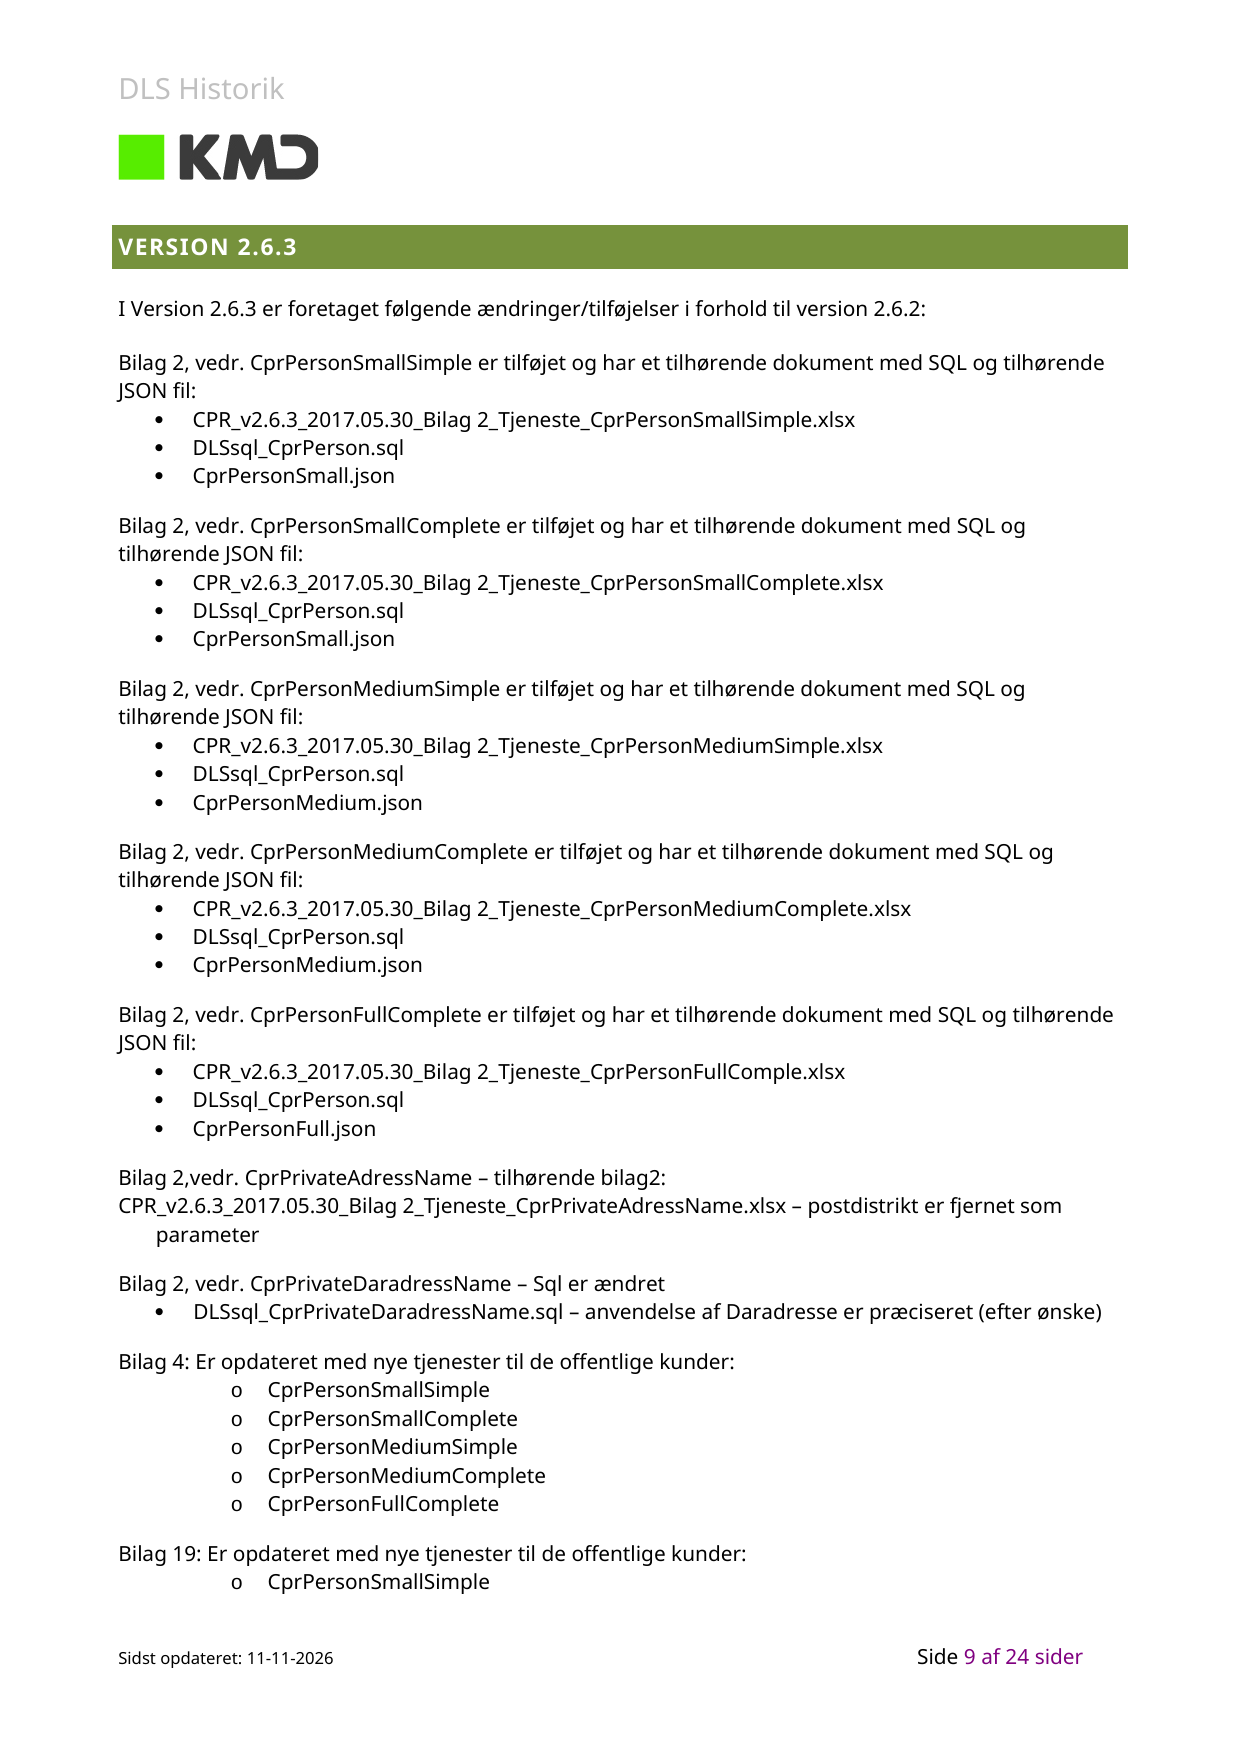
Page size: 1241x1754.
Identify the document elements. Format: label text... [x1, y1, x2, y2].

list Bilag 2, vedr. CprPersonMediumSimple er tilføjet og har et tilhørende dokument med SQL og tilhørende JSON fil: [118, 674, 1122, 731]
list CPR_v2.6.3_2017.05.30_Bilag 2_Tjeneste_CprPersonMediumComplete.xlsx [155, 894, 1122, 922]
list Bilag 2, vedr. CprPrivateDaradressName – Sql er ændret [118, 1269, 1122, 1297]
list CPR_v2.6.3_2017.05.30_Bilag 2_Tjeneste_CprPersonMediumSimple.xlsx [155, 731, 1122, 759]
text Bilag 4: Er opdateret med nye tjenester til de offentlige kunder: [118, 1347, 1122, 1375]
list CprPersonFull.json [155, 1114, 1122, 1142]
text I Version 2.6.3 er foretaget følgende ændringer/tilføjelser i forhold til version 2.6.2: [118, 294, 1122, 323]
list CprPersonSmallSimple [230, 1567, 1122, 1596]
list CprPersonMedium.json [155, 788, 1122, 816]
list DLSsql_CprPrivateDaradressName.sql – anvendelse af Daradresse er præciseret (efter ønske) [156, 1297, 1122, 1326]
subtitle Version 2.6.3 [118, 231, 1122, 263]
text Bilag 19: Er opdateret med nye tjenester til de offentlige kunder: [118, 1539, 1122, 1567]
list CPR_v2.6.3_2017.05.30_Bilag 2_Tjeneste_CprPrivateAdressName.xlsx – postdistrikt er fjernet som parameter [118, 1191, 1122, 1248]
list CPR_v2.6.3_2017.05.30_Bilag 2_Tjeneste_CprPersonSmallSimple.xlsx [155, 405, 1122, 433]
list Bilag 2, vedr. CprPersonSmallComplete er tilføjet og har et tilhørende dokument med SQL og tilhørende JSON fil: [118, 511, 1122, 568]
list CprPersonMedium.json [155, 951, 1122, 979]
list DLSsql_CprPerson.sql [155, 433, 1122, 462]
list CPR_v2.6.3_2017.05.30_Bilag 2_Tjeneste_CprPersonFullComple.xlsx [155, 1057, 1122, 1085]
list CprPersonMediumSimple [230, 1432, 1122, 1461]
list CprPersonMediumComplete [230, 1461, 1122, 1489]
list CprPersonSmall.json [155, 624, 1122, 653]
list Bilag 2, vedr. CprPersonMediumComplete er tilføjet og har et tilhørende dokument med SQL og tilhørende JSON fil: [118, 837, 1122, 894]
list CprPersonSmall.json [155, 462, 1122, 490]
list CprPersonSmallSimple [230, 1375, 1122, 1404]
list CPR_v2.6.3_2017.05.30_Bilag 2_Tjeneste_CprPersonSmallComplete.xlsx [155, 568, 1122, 596]
list Bilag 2, vedr. CprPersonSmallSimple er tilføjet og har et tilhørende dokument med SQL og tilhørende JSON fil: [118, 348, 1122, 405]
list CprPersonFullComplete [230, 1489, 1122, 1518]
picture [118, 134, 319, 180]
list DLSsql_CprPerson.sql [155, 759, 1122, 788]
list DLSsql_CprPerson.sql [155, 922, 1122, 951]
list Bilag 2,vedr. CprPrivateAdressName – tilhørende bilag2: [118, 1163, 1122, 1191]
list CprPersonSmallComplete [230, 1404, 1122, 1432]
list DLSsql_CprPerson.sql [155, 596, 1122, 624]
list DLSsql_CprPerson.sql [155, 1085, 1122, 1114]
list Bilag 2, vedr. CprPersonFullComplete er tilføjet og har et tilhørende dokument med SQL og tilhørende JSON fil: [118, 1000, 1122, 1057]
